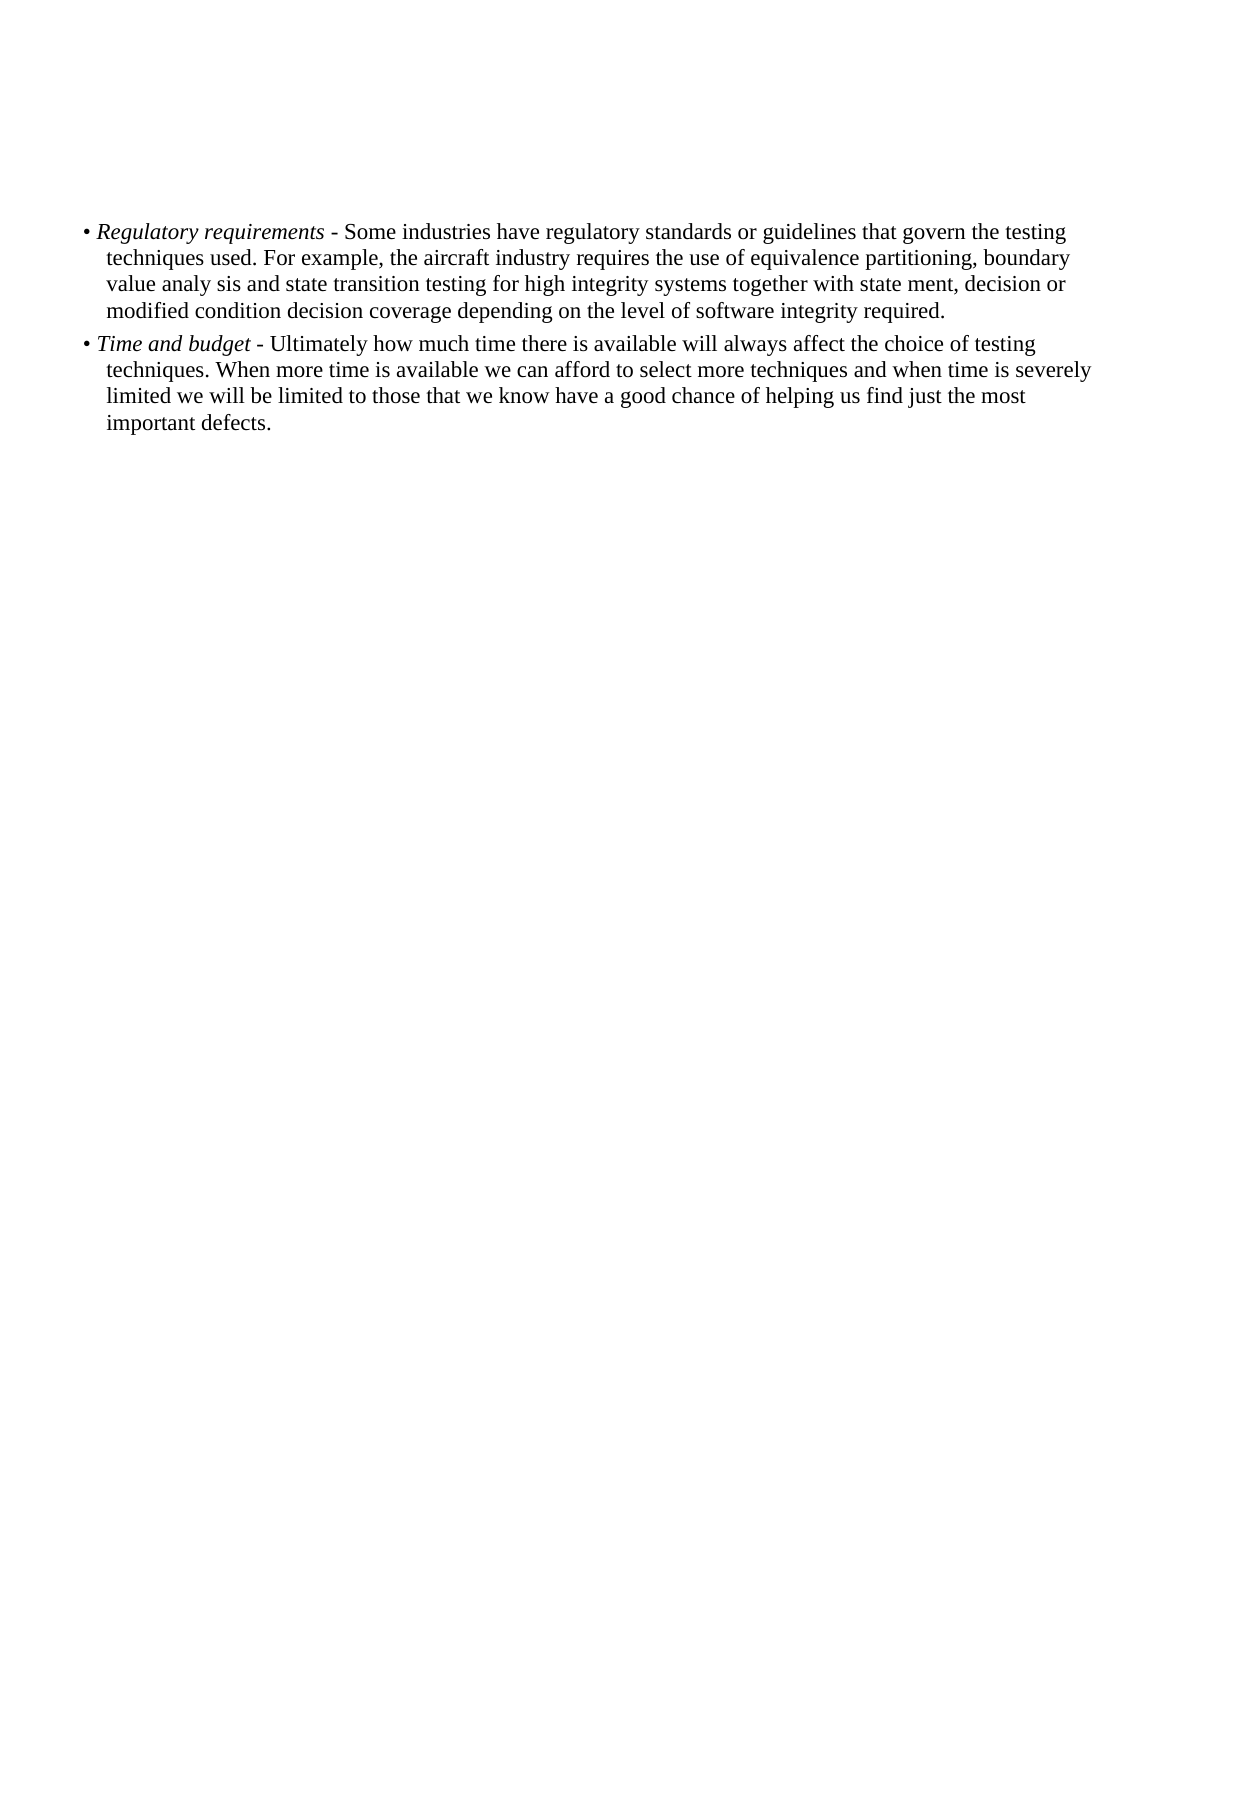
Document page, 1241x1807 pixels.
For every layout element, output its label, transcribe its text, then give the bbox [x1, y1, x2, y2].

text • Time and budget - Ultimately how much time there is available will always affect the choice of testing techniques. When more time is available we can afford to select more techniques and when time is severely limited we will be limited to those that we know have a good chance of helping us find just the most important defects. [83, 330, 1098, 435]
text • Regulatory requirements - Some industries have regulatory standards or guidelines that govern the testing techniques used. For example, the aircraft industry requires the use of equivalence partitioning, boundary value analy sis and state transition testing for high integrity systems together with state ment, decision or modified condition decision coverage depending on the level of software integrity required. [83, 218, 1098, 323]
